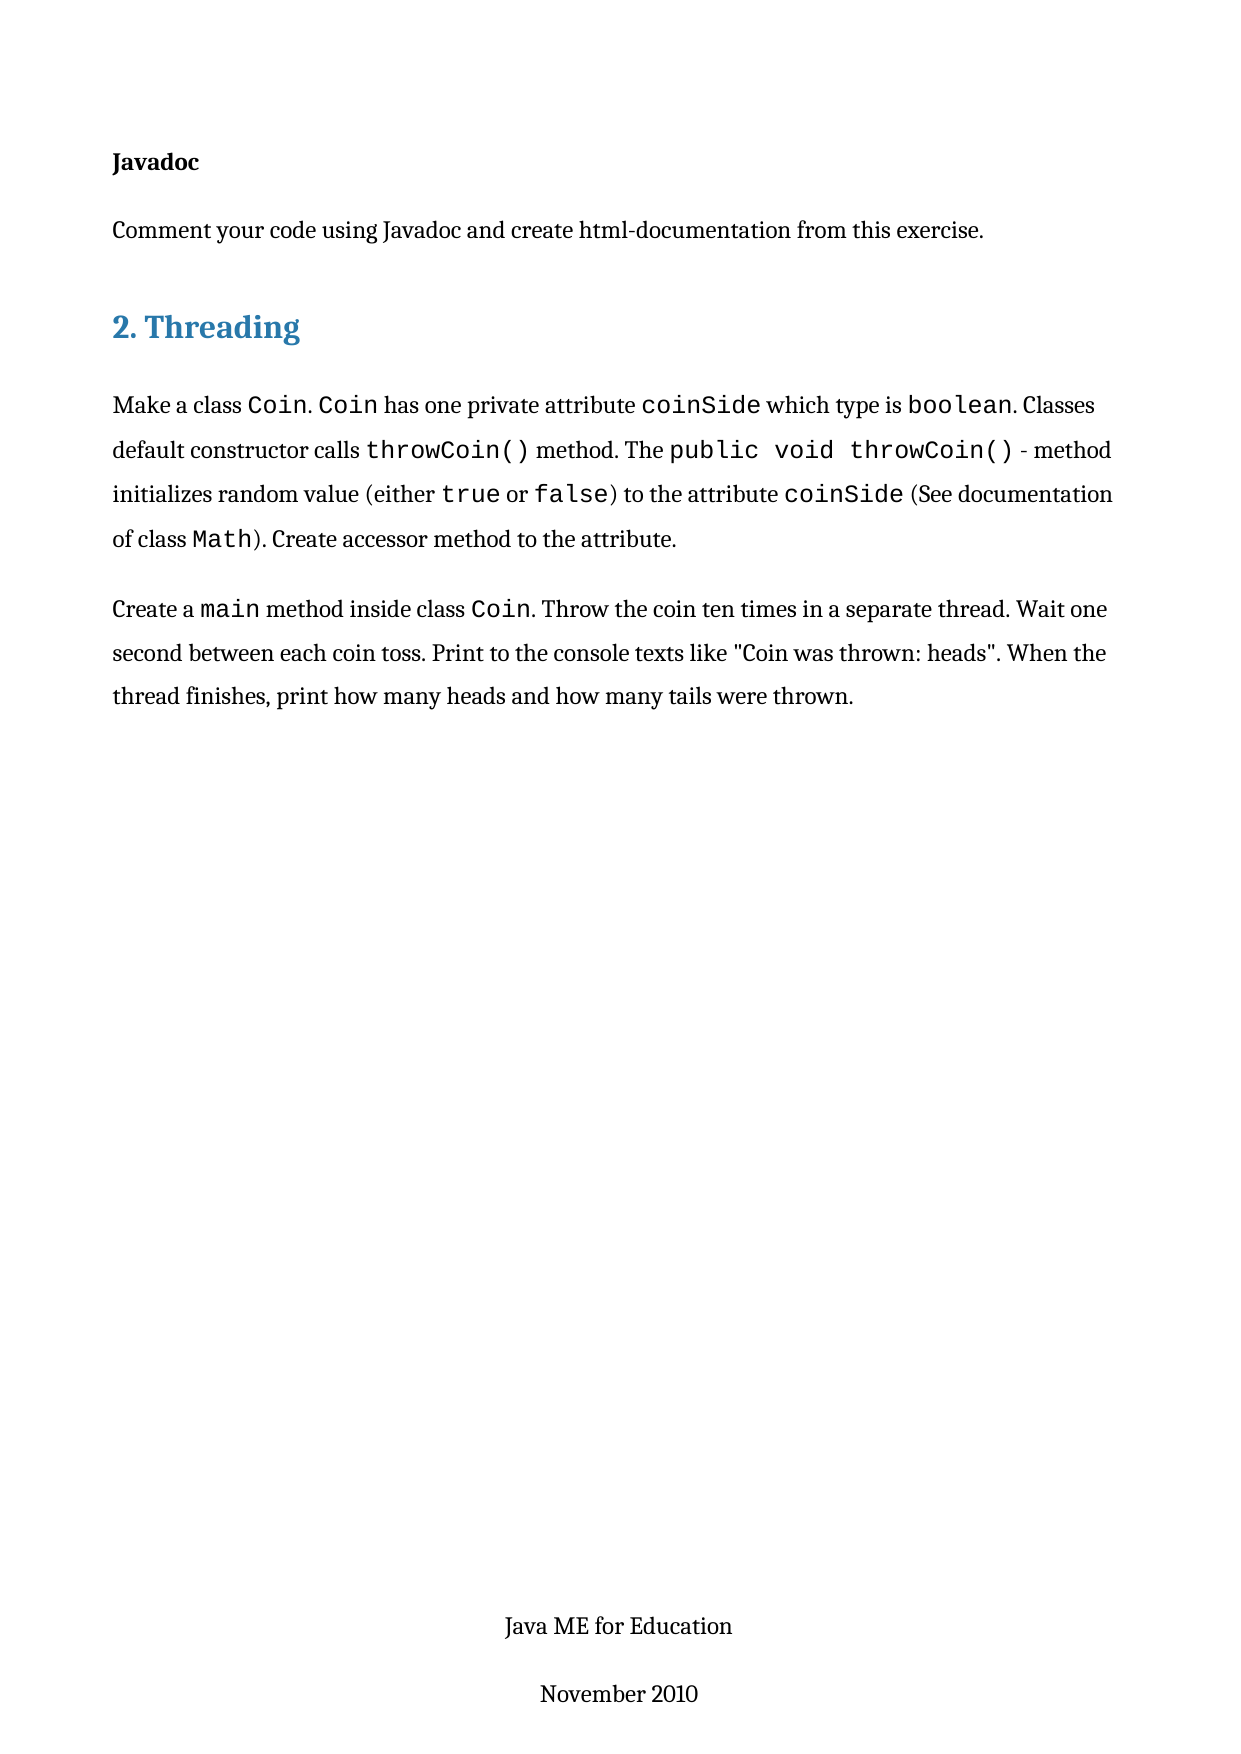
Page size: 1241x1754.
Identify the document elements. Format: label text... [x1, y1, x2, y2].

subtitle Create a main method inside class Coin. Throw the coin ten times in a separate thread. Wait one second between each coin toss. Print to the console texts like "Coin was thrown: heads". When the thread finishes, print how many heads and how many tails were thrown. [112, 594, 1125, 711]
subtitle Javadoc [112, 148, 1125, 176]
subtitle Comment your code using Javadoc and create html-documentation from this exercise. [112, 216, 1125, 244]
subtitle 2. Threading [112, 309, 1125, 347]
subtitle Make a class Coin. Coin has one private attribute coinSide which type is boolean. Classes default constructor calls throwCoin() method. The public void throwCoin() - method initializes random value (either true or false) to the attribute coinSide (See documentation of class Math). Create accessor method to the attribute. [112, 391, 1125, 554]
